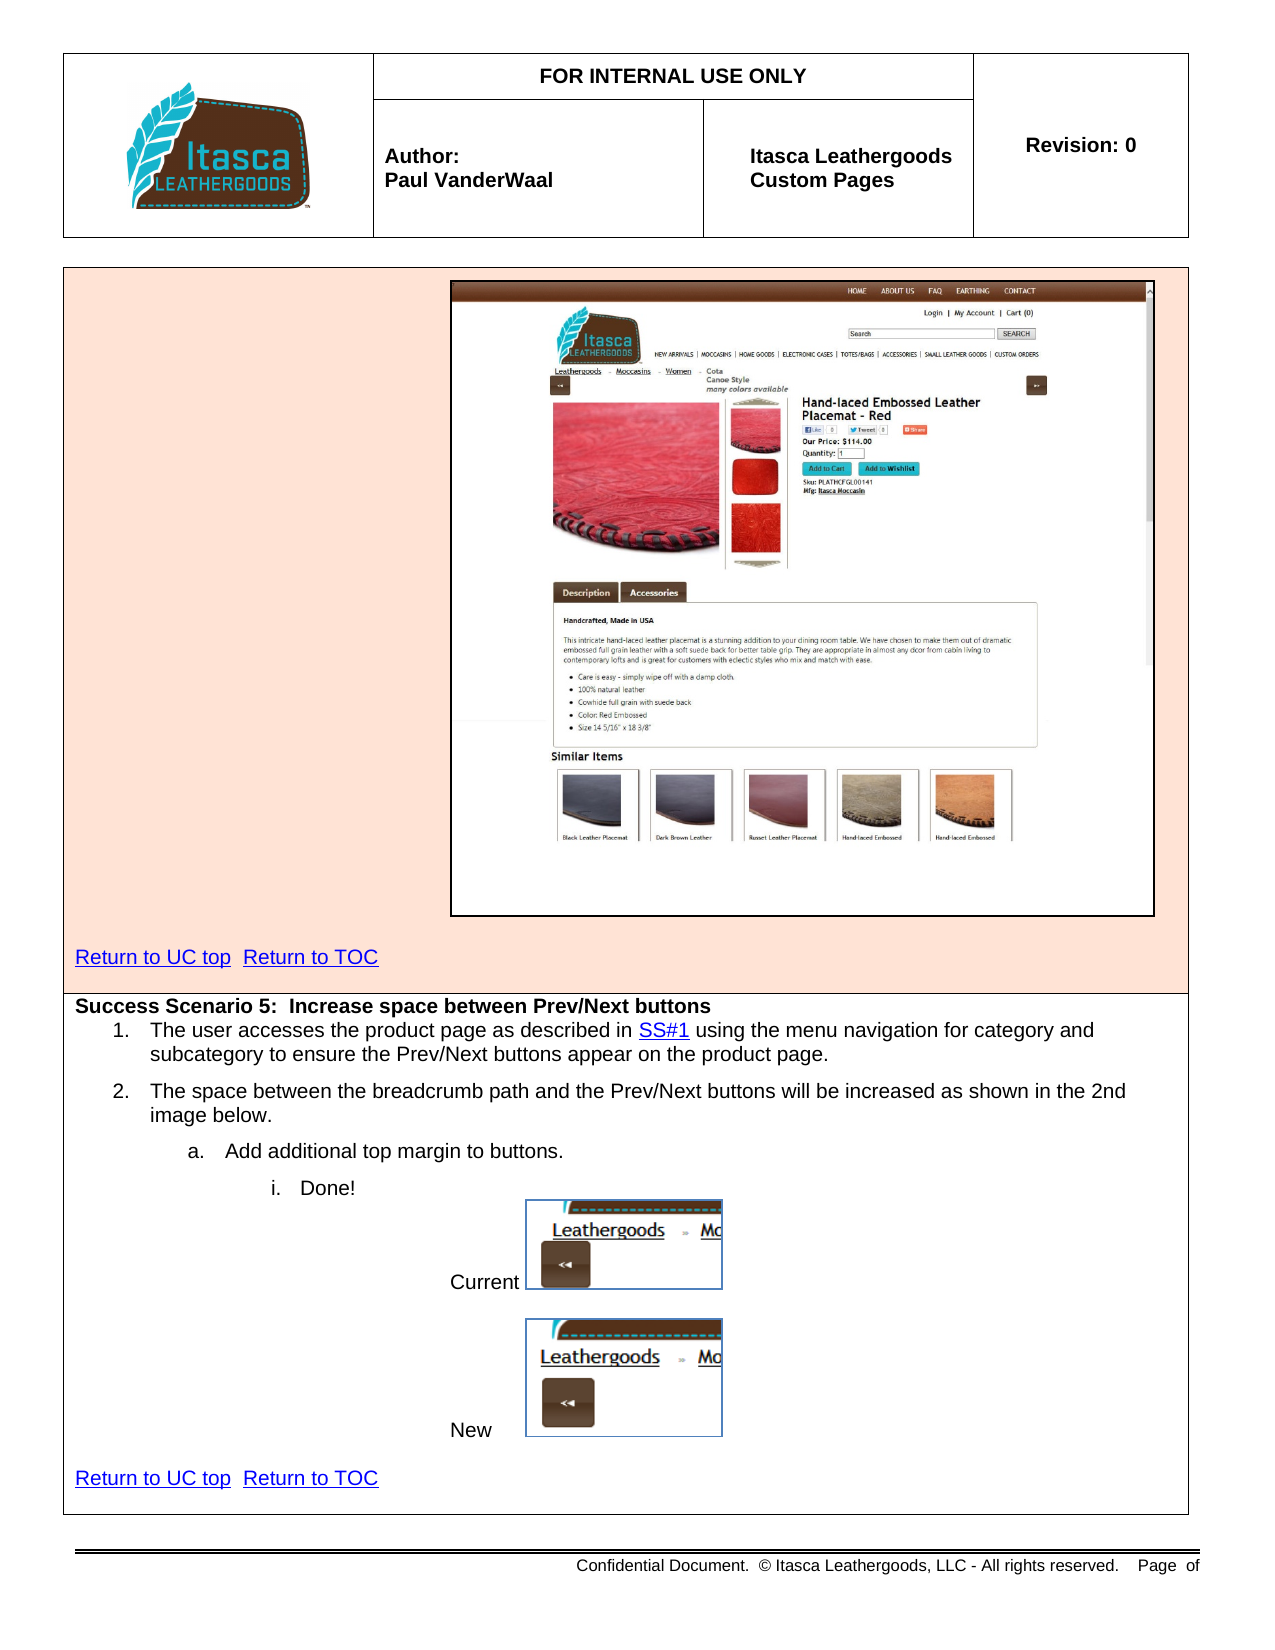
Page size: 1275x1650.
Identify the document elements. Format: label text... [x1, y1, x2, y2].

picture [527, 1201, 721, 1288]
picture [527, 1320, 721, 1436]
table_cell Success Scenario 5: Increase space between Prev/Next buttons The user accesses the product page as described in SS#1 using the menu navigation for category and subcategory to ensure the Prev/Next buttons appear on the product page. The space between the breadcrumb path and the Prev/Next buttons will be increased as shown in the 2nd image below. Add additional top margin to buttons. Done! Current New Return to UC top Return to TOC [64, 994, 1188, 1514]
picture [452, 282, 1153, 915]
picture [126, 82, 311, 209]
